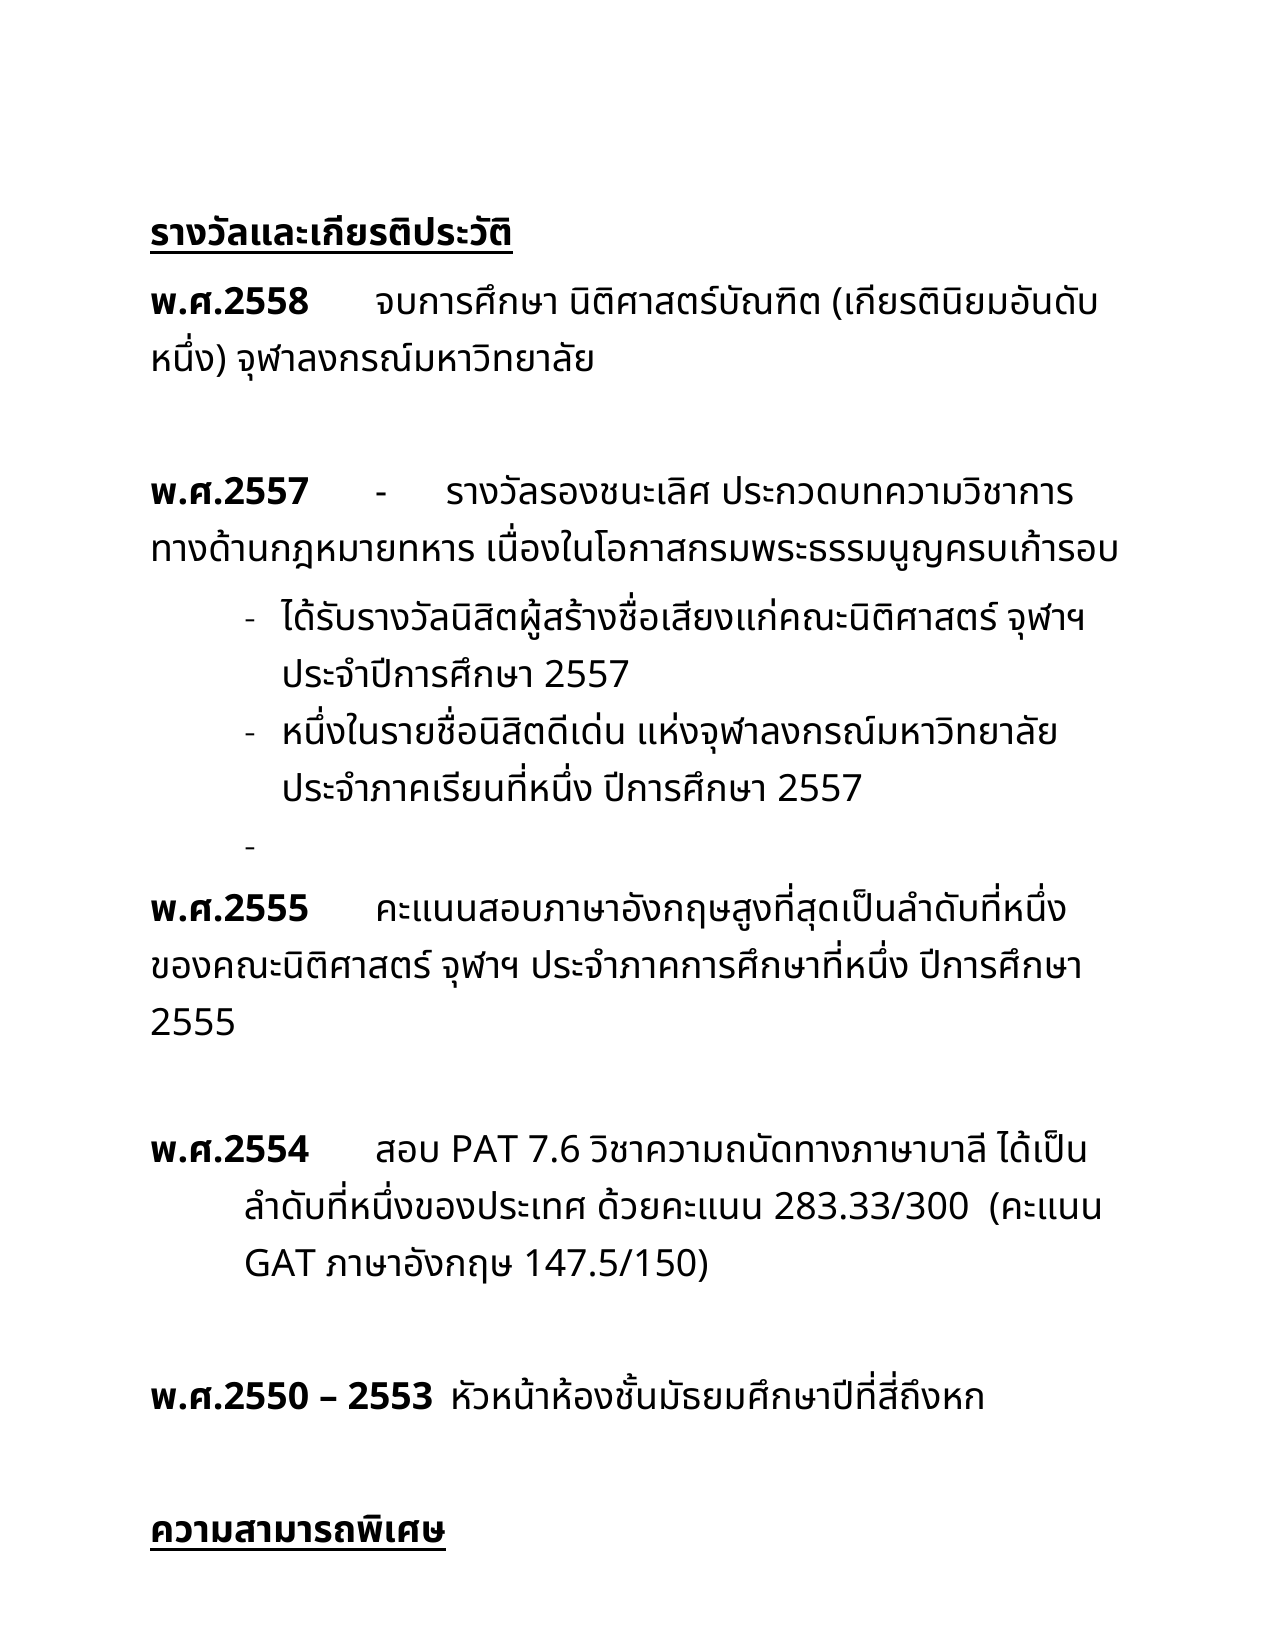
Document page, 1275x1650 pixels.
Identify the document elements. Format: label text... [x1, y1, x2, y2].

text พ.ศ.2557 - รางวัลรองชนะเลิศ ประกวดบทความวิชาการทางด้านกฎหมายทหาร เนื่องในโอกาสกรมพระธรรมนูญครบเก้ารอบ [150, 465, 1125, 578]
text พ.ศ.2554 สอบ PAT 7.6 วิชาความถนัดทางภาษาบาลี ได้เป็นลำดับที่หนึ่งของประเทศ ด้วยคะแนน 283.33/300 (คะแนน GAT ภาษาอังกฤษ 147.5/150) [150, 1122, 1125, 1293]
text พ.ศ.2555 คะแนนสอบภาษาอังกฤษสูงที่สุดเป็นลำดับที่หนึ่ง ของคณะนิติศาสตร์ จุฬาฯ ประจำภาคการศึกษาที่หนึ่ง ปีการศึกษา 2555 [150, 882, 1125, 1046]
text รางวัลและเกียรติประวัติ [150, 206, 1125, 262]
text ความสามารถพิเศษ [150, 1502, 1125, 1559]
list ได้รับรางวัลนิสิตผู้สร้างชื่อเสียงแก่คณะนิติศาสตร์ จุฬาฯ ประจำปีการศึกษา 2557 [244, 591, 1125, 704]
list หนึ่งในรายชื่อนิสิตดีเด่น แห่งจุฬาลงกรณ์มหาวิทยาลัย ประจำภาคเรียนที่หนึ่ง ปีการศึกษา 2557 [244, 704, 1125, 818]
text พ.ศ.2558 จบการศึกษา นิติศาสตร์บัณฑิต (เกียรตินิยมอันดับหนึ่ง) จุฬาลงกรณ์มหาวิทยาลัย [150, 275, 1125, 389]
text พ.ศ.2550 – 2553 หัวหน้าห้องชั้นมัธยมศึกษาปีที่สี่ถึงหก [150, 1369, 1125, 1426]
